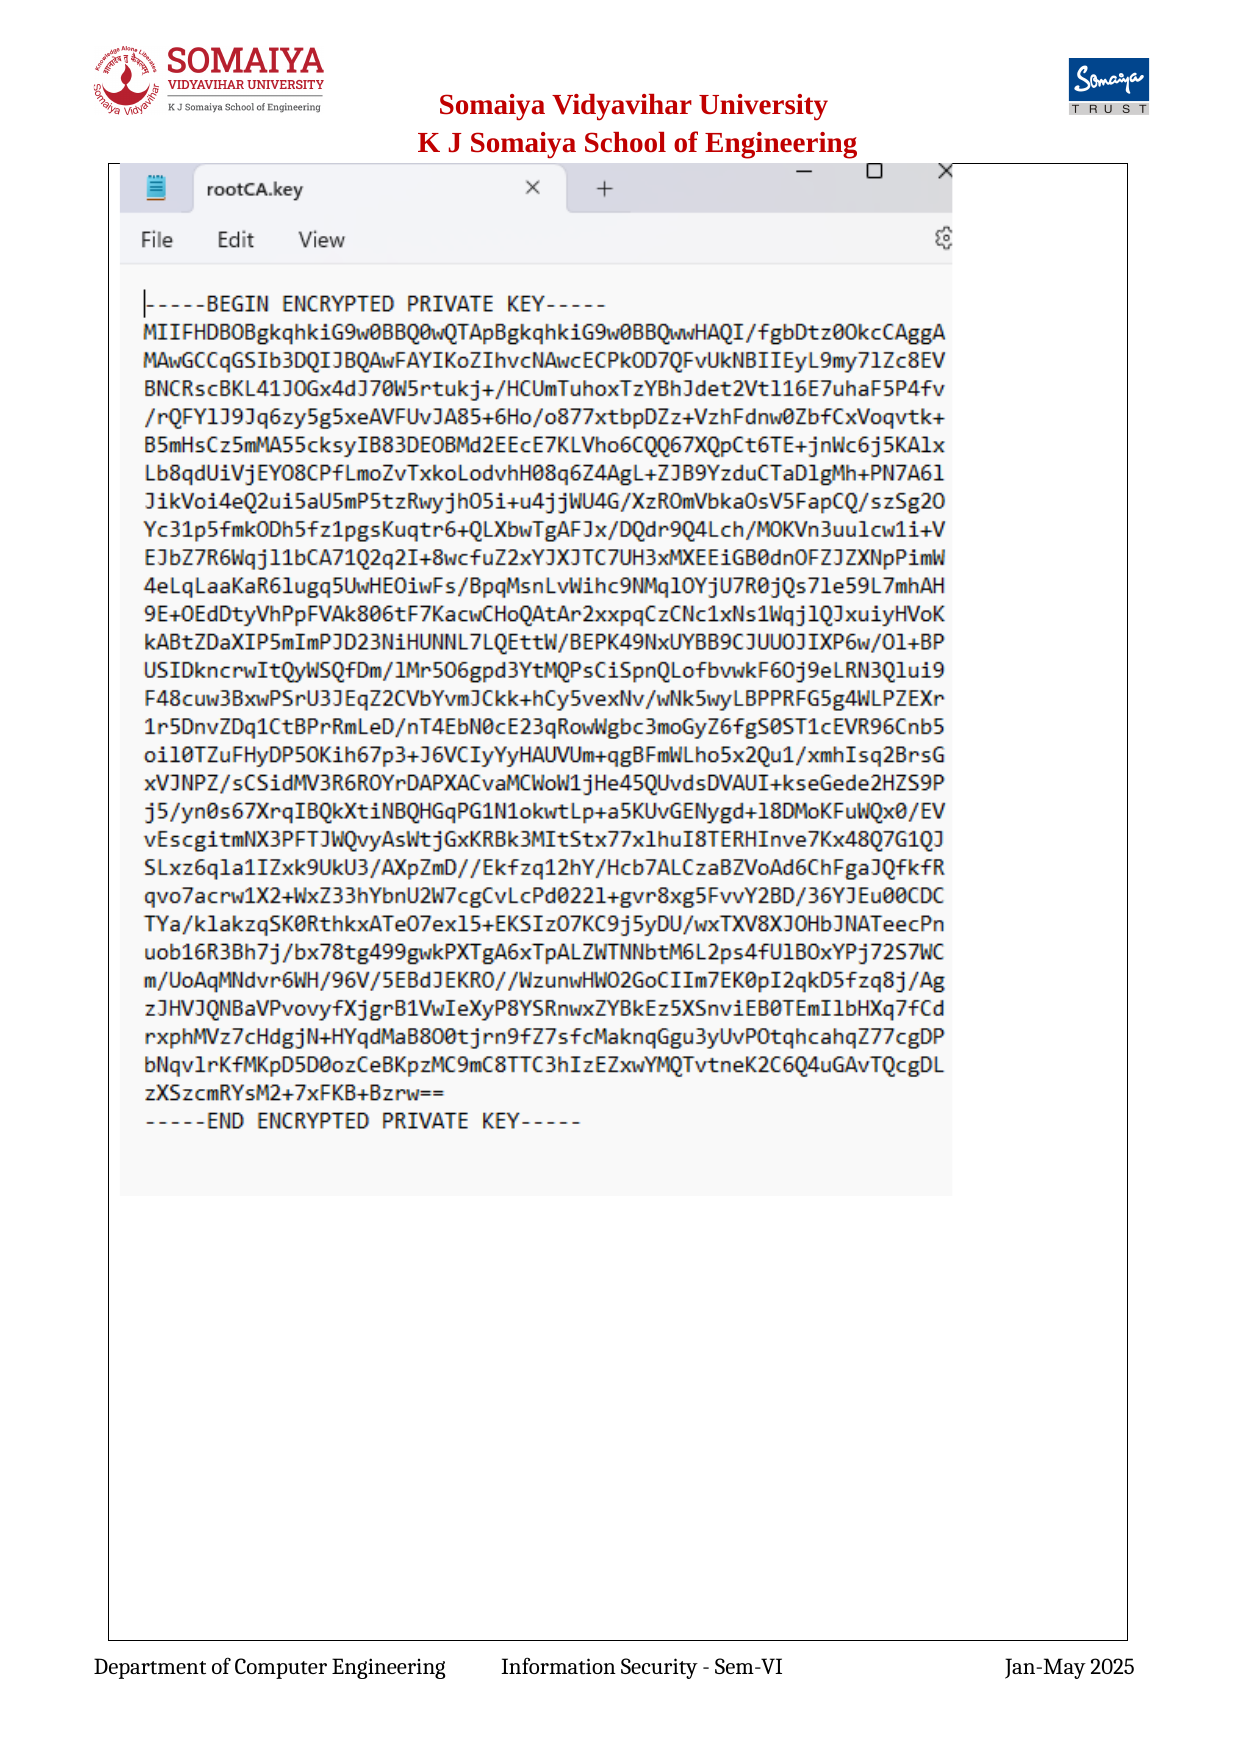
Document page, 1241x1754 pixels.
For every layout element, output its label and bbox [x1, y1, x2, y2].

picture [119, 163, 953, 1196]
picture [93, 46, 324, 115]
table_cell [109, 164, 1127, 1640]
picture [1068, 58, 1150, 115]
